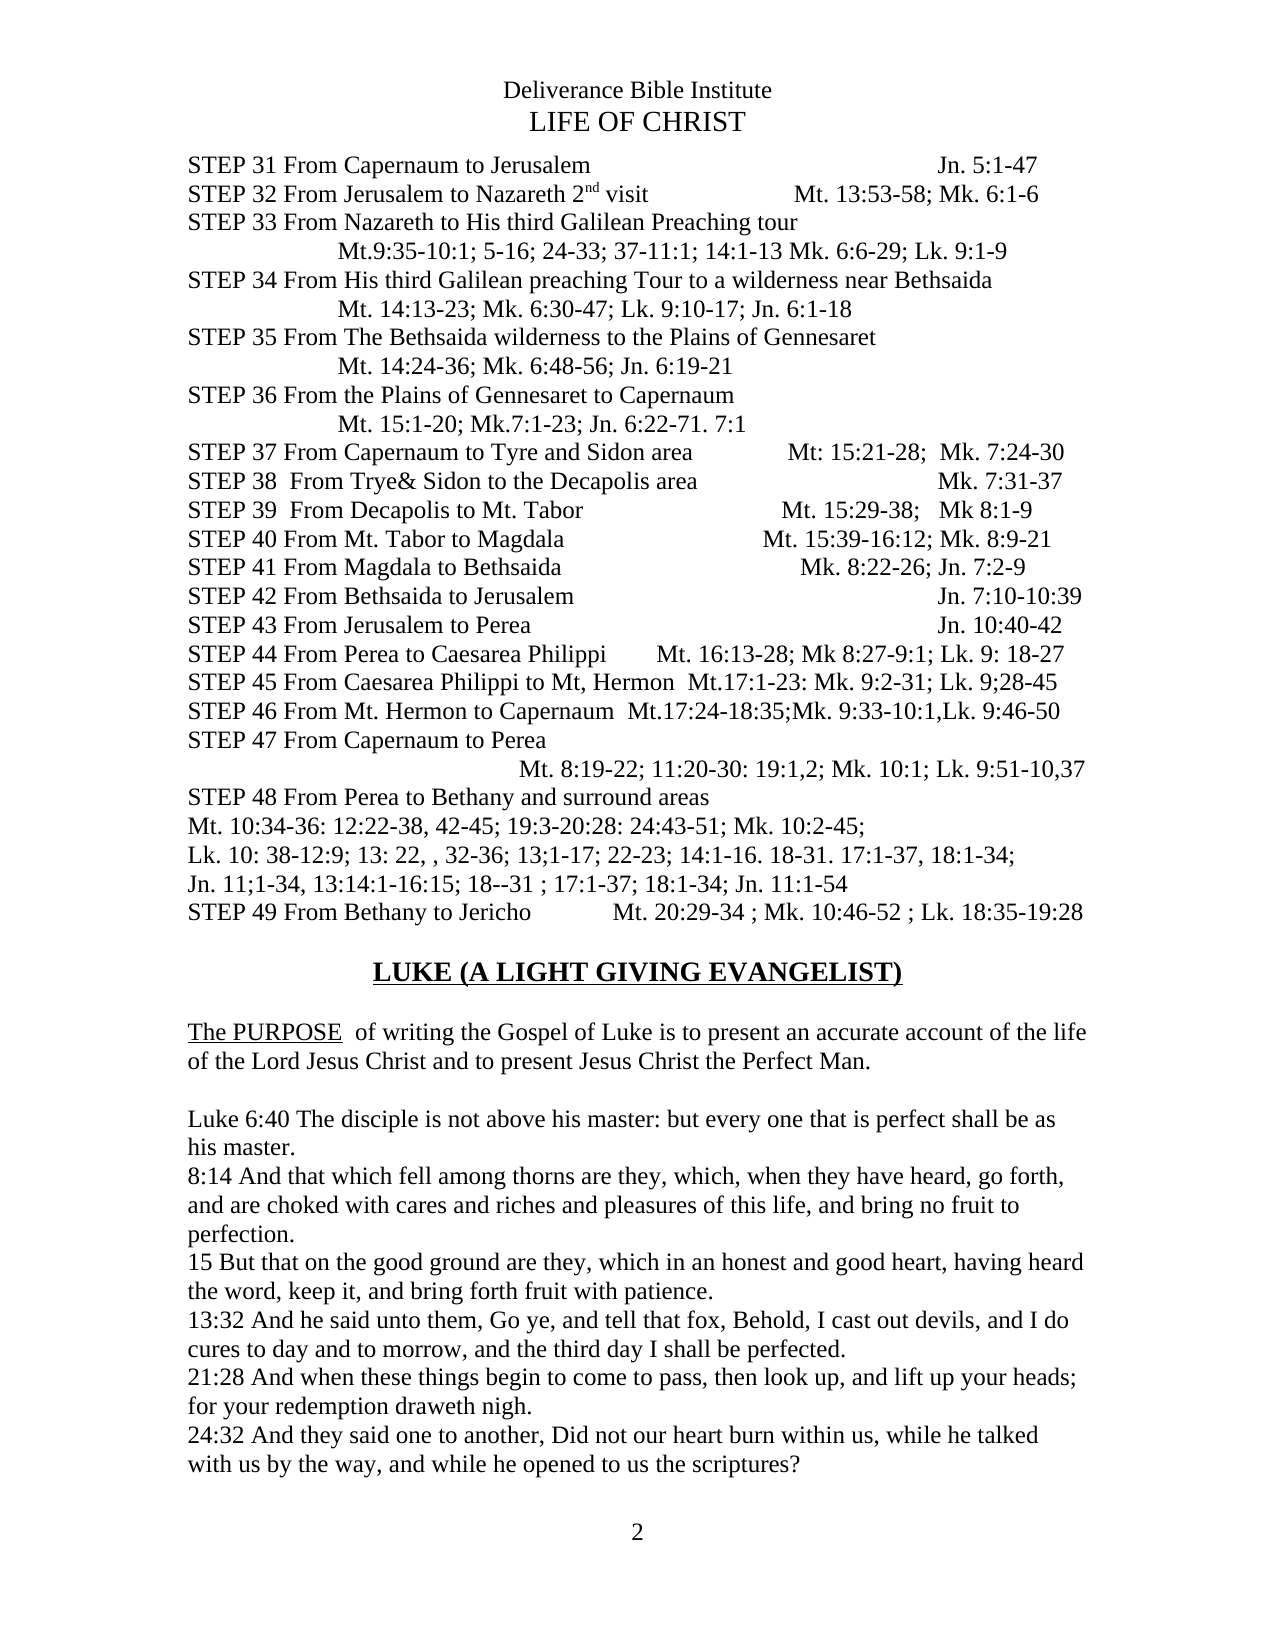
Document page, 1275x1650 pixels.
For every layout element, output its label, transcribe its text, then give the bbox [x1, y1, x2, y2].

text STEP 34 From His third Galilean preaching Tour to a wilderness near Bethsaida [187, 265, 1087, 294]
text STEP 44 From Perea to Caesarea Philippi Mt. 16:13-28; Mk 8:27-9:1; Lk. 9: 18-27 [187, 639, 1087, 667]
text STEP 45 From Caesarea Philippi to Mt, Hermon Mt.17:1-23: Mk. 9:2-31; Lk. 9;28-45 [187, 667, 1087, 696]
text Mt. 14:13-23; Mk. 6:30-47; Lk. 9:10-17; Jn. 6:1-18 [187, 294, 1087, 322]
text STEP 40 From Mt. Tabor to Magdala Mt. 15:39-16:12; Mk. 8:9-21 [187, 524, 1087, 552]
text Mt. 8:19-22; 11:20-30: 19:1,2; Mk. 10:1; Lk. 9:51-10,37 [412, 754, 1087, 782]
text STEP 36 From the Plains of Gennesaret to Capernaum [187, 380, 1087, 409]
text STEP 39 From Decapolis to Mt. Tabor Mt. 15:29-38; Mk 8:1-9 [187, 495, 1087, 524]
text Mt. 10:34-36: 12:22-38, 42-45; 19:3-20:28: 24:43-51; Mk. 10:2-45; [187, 811, 1087, 840]
text STEP 48 From Perea to Bethany and surround areas [187, 782, 1087, 811]
text STEP 46 From Mt. Hermon to Capernaum Mt.17:24-18:35;Mk. 9:33-10:1,Lk. 9:46-50 [187, 696, 1087, 725]
text STEP 42 From Bethsaida to Jerusalem Jn. 7:10-10:39 [187, 581, 1087, 610]
text Jn. 11;1-34, 13:14:1-16:15; 18--31 ; 17:1-37; 18:1-34; Jn. 11:1-54 [187, 869, 1087, 897]
text STEP 38 From Trye& Sidon to the Decapolis area Mk. 7:31-37 [187, 466, 1087, 495]
text STEP 47 From Capernaum to Perea [187, 725, 1087, 754]
text STEP 32 From Jerusalem to Nazareth 2nd visit Mt. 13:53-58; Mk. 6:1-6 [187, 179, 1087, 207]
text The PURPOSE of writing the Gospel of Luke is to present an accurate account of the life of the Lord Jesus Christ and to present Jesus Christ the Perfect Man. [187, 1017, 1087, 1074]
text Lk. 10: 38-12:9; 13: 22, , 32-36; 13;1-17; 22-23; 14:1-16. 18-31. 17:1-37, 18:1-34; [187, 840, 1087, 869]
text Mt.9:35-10:1; 5-16; 24-33; 37-11:1; 14:1-13 Mk. 6:6-29; Lk. 9:1-9 [187, 236, 1087, 265]
text Luke 6:40 The disciple is not above his master: but every one that is perfect shall be as his master. 8:14 And that which fell among thorns are they, which, when they have heard, go forth, and are choked with cares and riches and pleasures of this life, and bring no fruit to perfection. 15 But that on the good ground are they, which in an honest and good heart, having heard the word, keep it, and bring forth fruit with patience. 13:32 And he said unto them, Go ye, and tell that fox, Behold, I cast out devils, and I do cures to day and to morrow, and the third day I shall be perfected. 21:28 And when these things begin to come to pass, then look up, and lift up your heads; for your redemption draweth nigh. 24:32 And they said one to another, Did not our heart burn within us, while he talked with us by the way, and while he opened to us the scriptures? [187, 1104, 1087, 1477]
text STEP 49 From Bethany to Jericho Mt. 20:29-34 ; Mk. 10:46-52 ; Lk. 18:35-19:28 [187, 897, 1087, 926]
text STEP 41 From Magdala to Bethsaida Mk. 8:22-26; Jn. 7:2-9 [187, 552, 1087, 581]
text STEP 37 From Capernaum to Tyre and Sidon area Mt: 15:21-28; Mk. 7:24-30 [187, 437, 1087, 466]
text Mt. 14:24-36; Mk. 6:48-56; Jn. 6:19-21 [187, 351, 1087, 380]
text Mt. 15:1-20; Mk.7:1-23; Jn. 6:22-71. 7:1 [187, 409, 1087, 437]
text STEP 43 From Jerusalem to Perea Jn. 10:40-42 [187, 610, 1087, 639]
text STEP 31 From Capernaum to Jerusalem Jn. 5:1-47 [187, 150, 1087, 179]
text LUKE (A LIGHT GIVING EVANGELIST) [187, 955, 1087, 988]
text STEP 33 From Nazareth to His third Galilean Preaching tour [187, 207, 1087, 236]
text STEP 35 From The Bethsaida wilderness to the Plains of Gennesaret [187, 322, 1087, 351]
